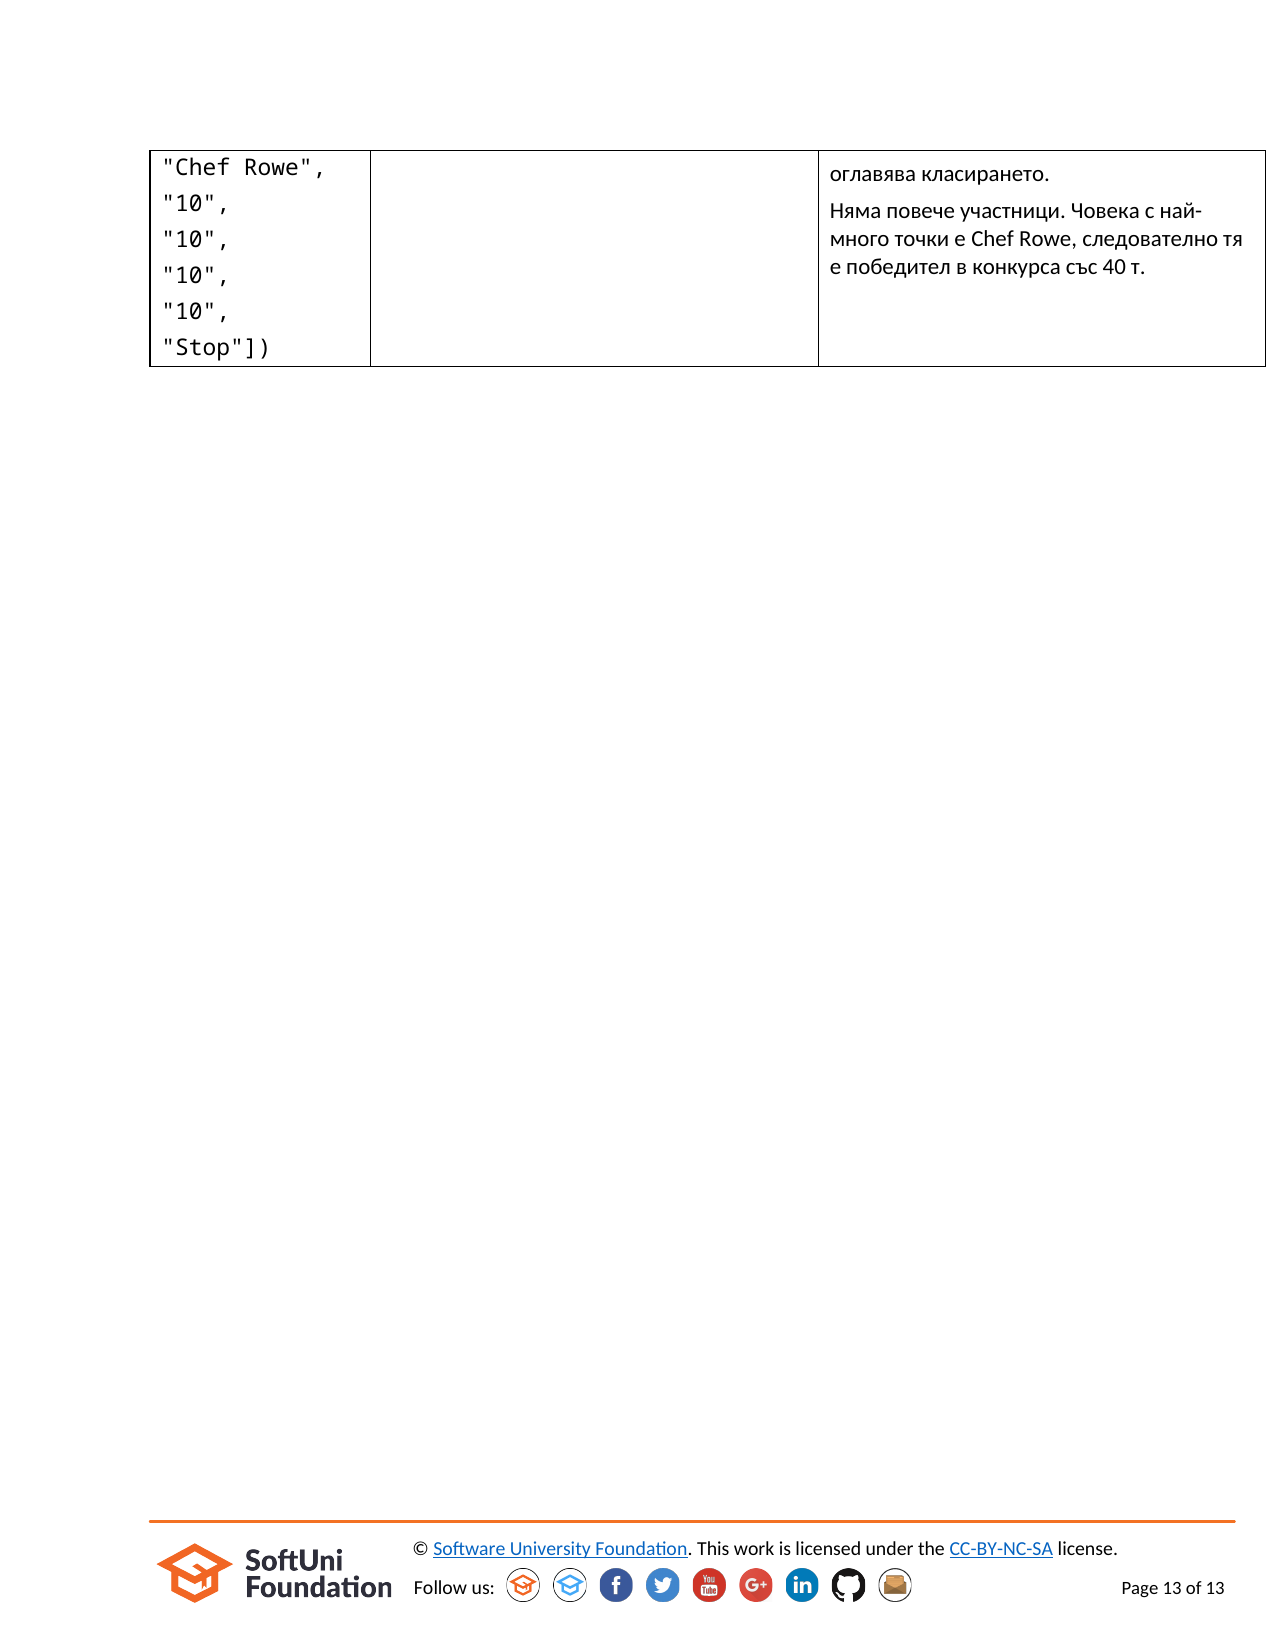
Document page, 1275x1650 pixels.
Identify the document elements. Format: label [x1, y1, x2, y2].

picture [739, 1568, 773, 1602]
table_cell [151, 151, 370, 366]
picture [831, 1568, 865, 1602]
picture [809, 1592, 819, 1602]
picture [800, 1582, 811, 1592]
picture [156, 1543, 392, 1603]
picture [786, 1568, 795, 1576]
picture [878, 1568, 912, 1602]
picture [786, 1594, 795, 1602]
table_cell [371, 151, 818, 366]
picture [599, 1568, 633, 1602]
picture [809, 1568, 819, 1578]
picture [646, 1568, 680, 1602]
picture [553, 1568, 587, 1602]
picture [506, 1568, 540, 1602]
table_cell [819, 151, 1265, 366]
picture [692, 1568, 726, 1602]
